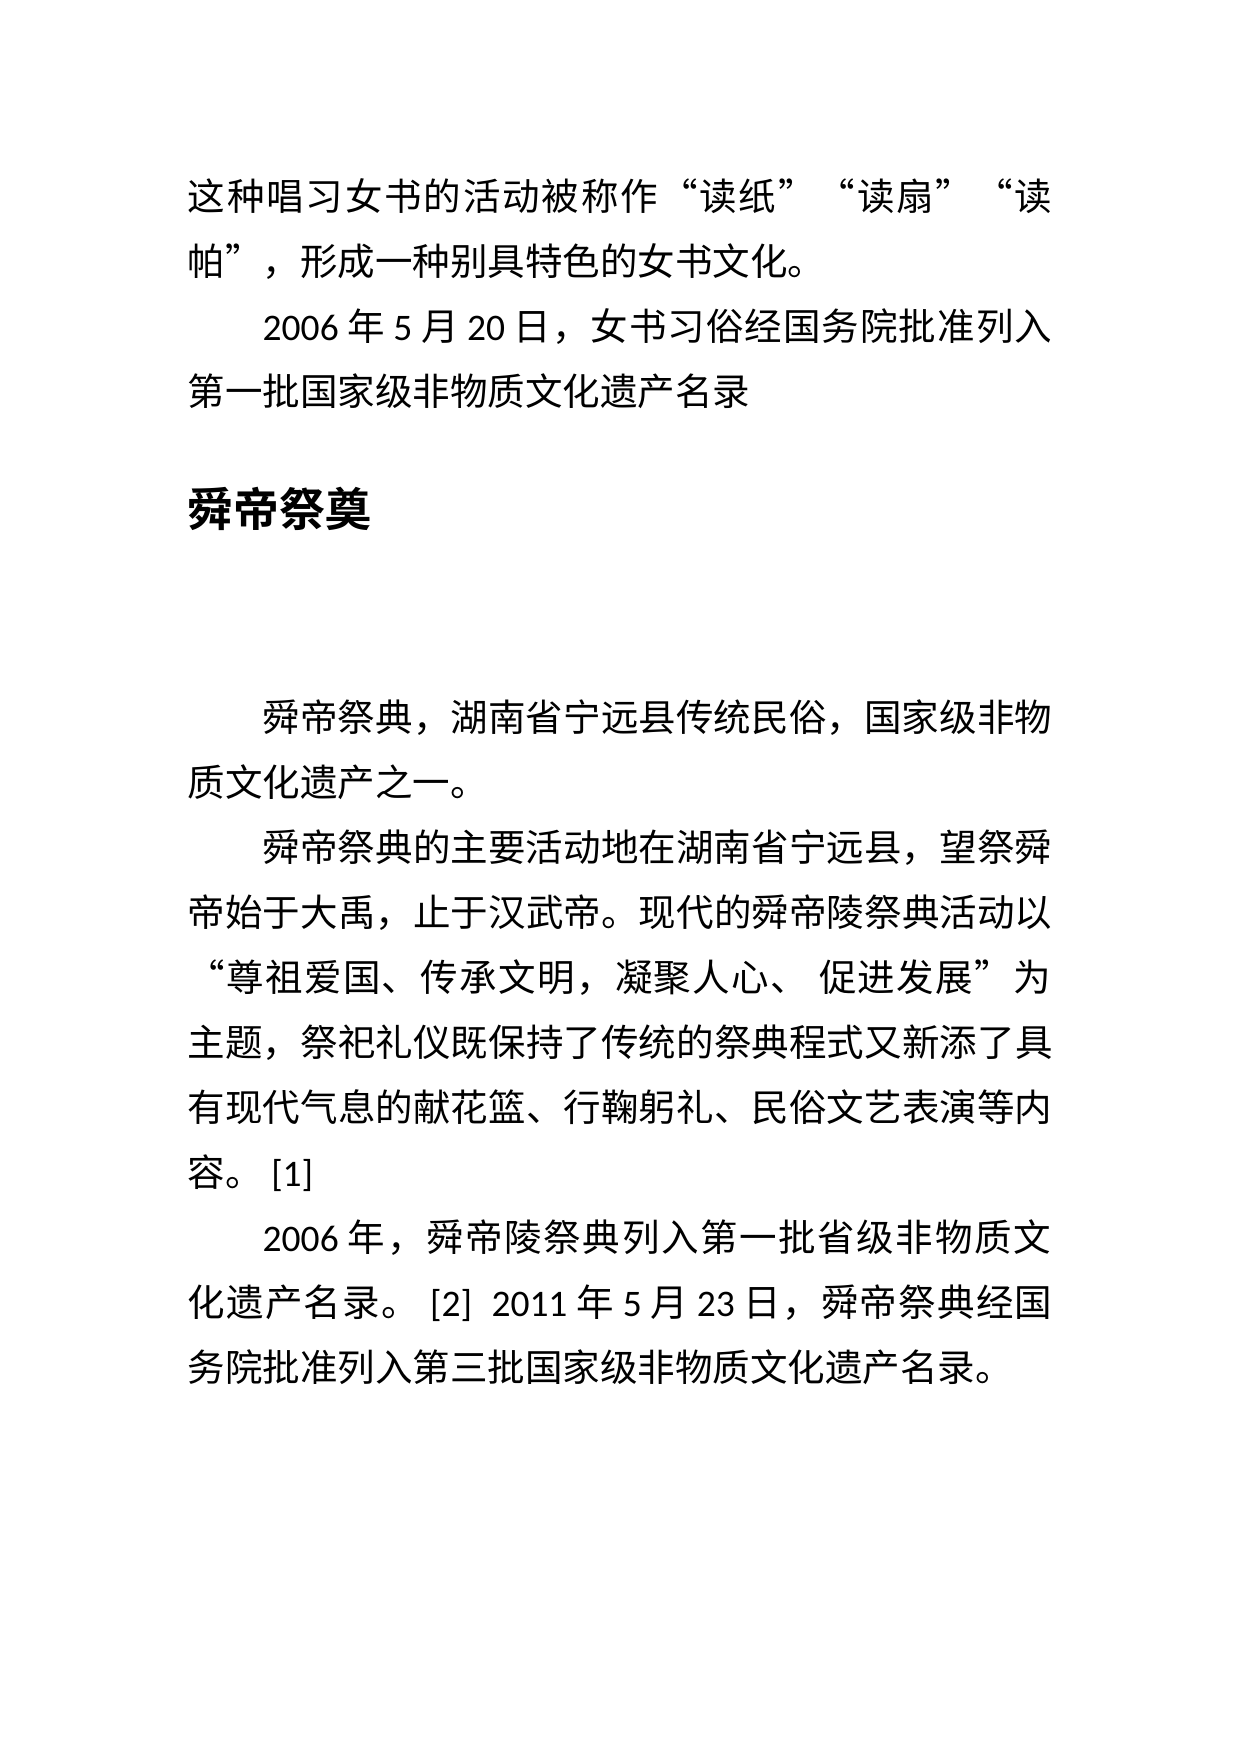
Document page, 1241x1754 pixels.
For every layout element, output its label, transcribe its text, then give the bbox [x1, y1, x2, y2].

text 2006年，舜帝陵祭典列入第一批省级非物质文化遗产名录。 [2] 2011年5月23日，舜帝祭典经国务院批准列入第三批国家级非物质文化遗产名录。 [187, 1203, 1053, 1398]
text 舜帝祭典，湖南省宁远县传统民俗，国家级非物质文化遗产之一。 [187, 683, 1053, 813]
text 舜帝祭典的主要活动地在湖南省宁远县，望祭舜帝始于大禹，止于汉武帝。现代的舜帝陵祭典活动以“尊祖爱国、传承文明，凝聚人心、 促进发展”为主题，祭祀礼仪既保持了传统的祭典程式又新添了具有现代气息的献花篮、行鞠躬礼、民俗文艺表演等内容。 [1] [187, 813, 1053, 1203]
text 2006年5月20日，女书习俗经国务院批准列入第一批国家级非物质文化遗产名录 [187, 292, 1053, 422]
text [187, 162, 1053, 292]
subtitle 舜帝祭奠 [187, 457, 1053, 555]
